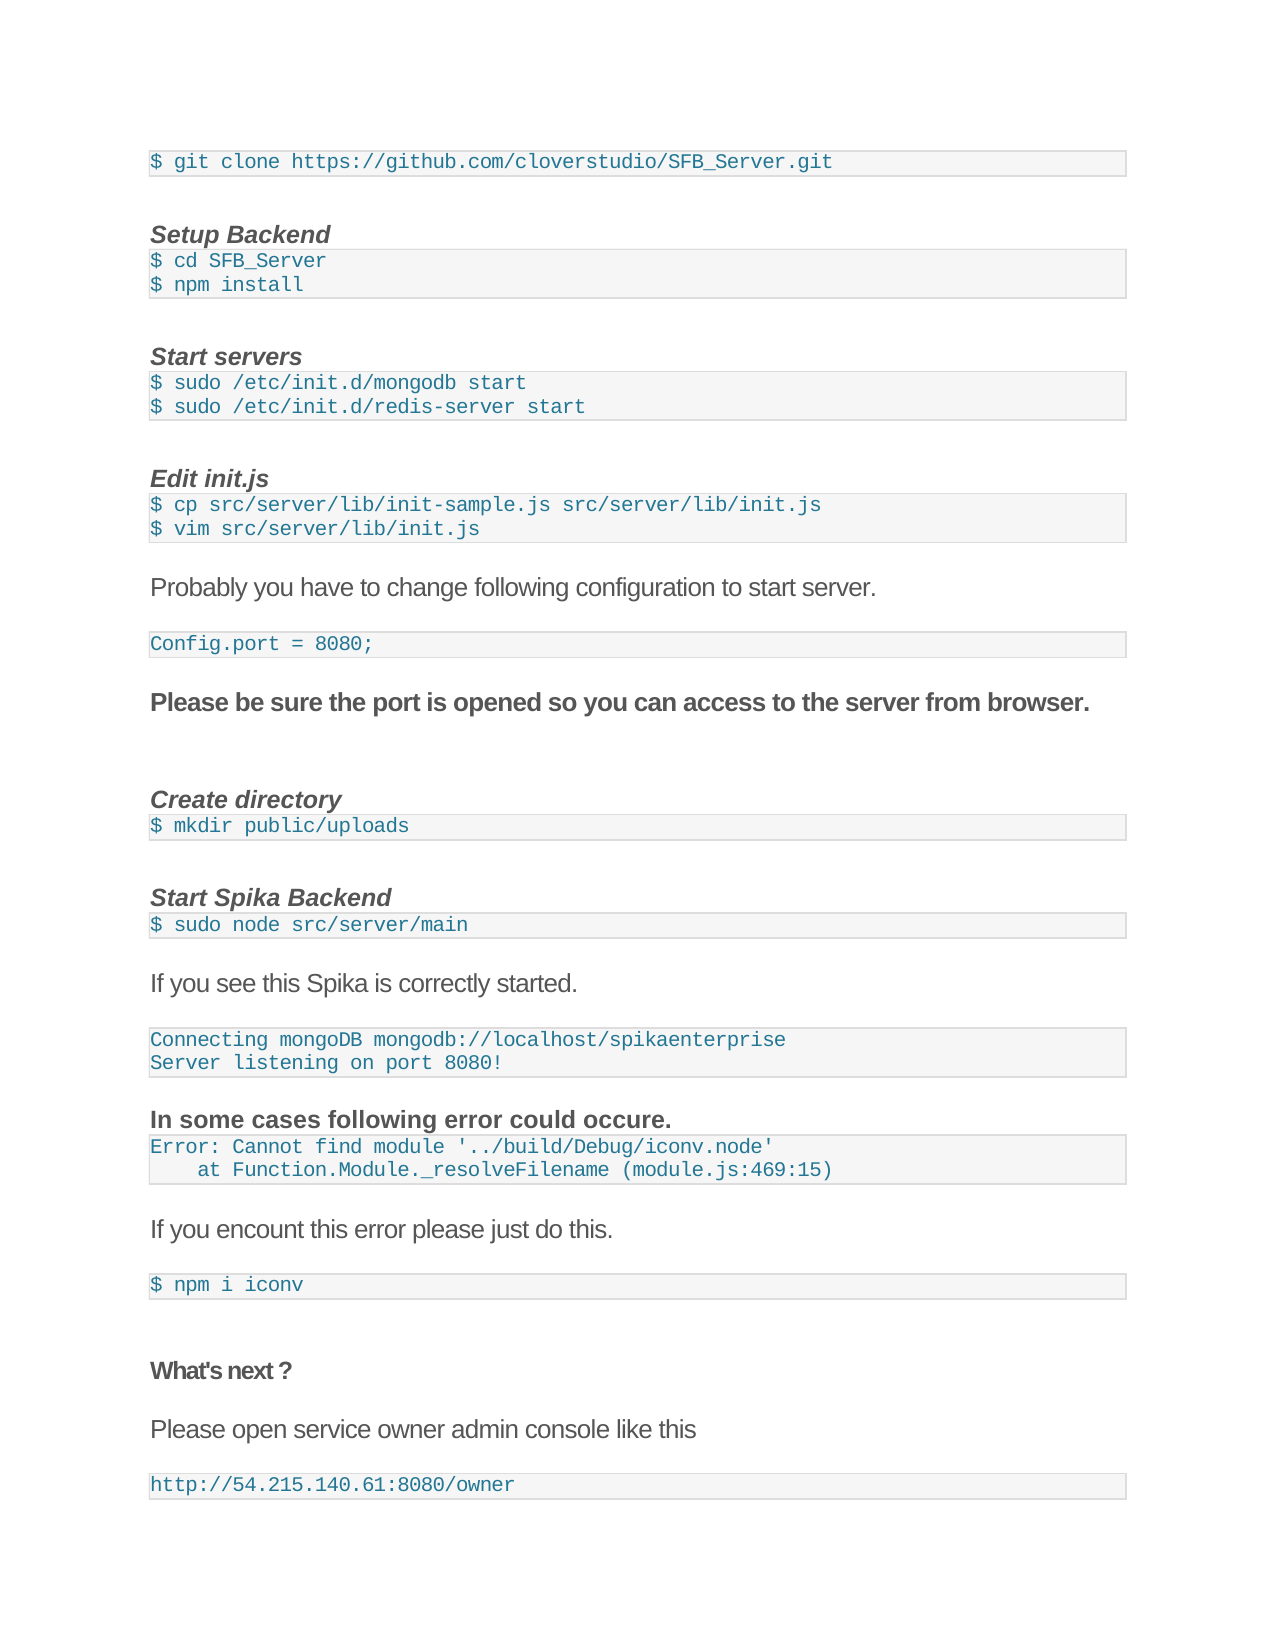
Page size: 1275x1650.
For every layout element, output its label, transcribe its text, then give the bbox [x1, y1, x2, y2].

subtitle Setup Backend [150, 181, 1125, 248]
text If you encount this error please just do this. [150, 1214, 1125, 1244]
text $ mkdir public/uploads [150, 815, 1125, 839]
text Error: Cannot find module '../build/Debug/iconv.node' [150, 1136, 1125, 1158]
text Connecting mongoDB mongodb://localhost/spikaenterprise [150, 1029, 1125, 1051]
text $ npm install [150, 272, 1125, 297]
text $ cd SFB_Server [150, 250, 1125, 272]
subtitle Start Spika Backend [150, 845, 1125, 912]
subtitle Create directory [150, 746, 1125, 814]
text $ npm i iconv [150, 1275, 1125, 1298]
text Config.port = 8080; [150, 633, 1125, 657]
text Please open service owner admin console like this [150, 1414, 1125, 1443]
text $ vim src/server/lib/init.js [150, 516, 1125, 542]
text at Function.Module._resolveFilename (module.js:469:15) [150, 1158, 1125, 1183]
text If you see this Spika is correctly started. [150, 968, 1125, 998]
subtitle What's next ? [150, 1304, 1125, 1384]
text Server listening on port 8080! [150, 1051, 1125, 1076]
subtitle Edit init.js [150, 425, 1125, 493]
text Please be sure the port is opened so you can access to the server from browser. [150, 687, 1125, 717]
text $ sudo node src/server/main [150, 914, 1125, 937]
text $ cp src/server/lib/init-sample.js src/server/lib/init.js [150, 494, 1125, 516]
subtitle Start servers [150, 303, 1125, 371]
subtitle In some cases following error could occure. [150, 1082, 1125, 1134]
text Probably you have to change following configuration to start server. [150, 572, 1125, 602]
text $ git clone https://github.com/cloverstudio/SFB_Server.git [150, 152, 1125, 175]
text http://54.215.140.61:8080/owner [150, 1474, 1125, 1498]
text $ sudo /etc/init.d/mongodb start [150, 372, 1125, 394]
text $ sudo /etc/init.d/redis-server start [150, 394, 1125, 419]
